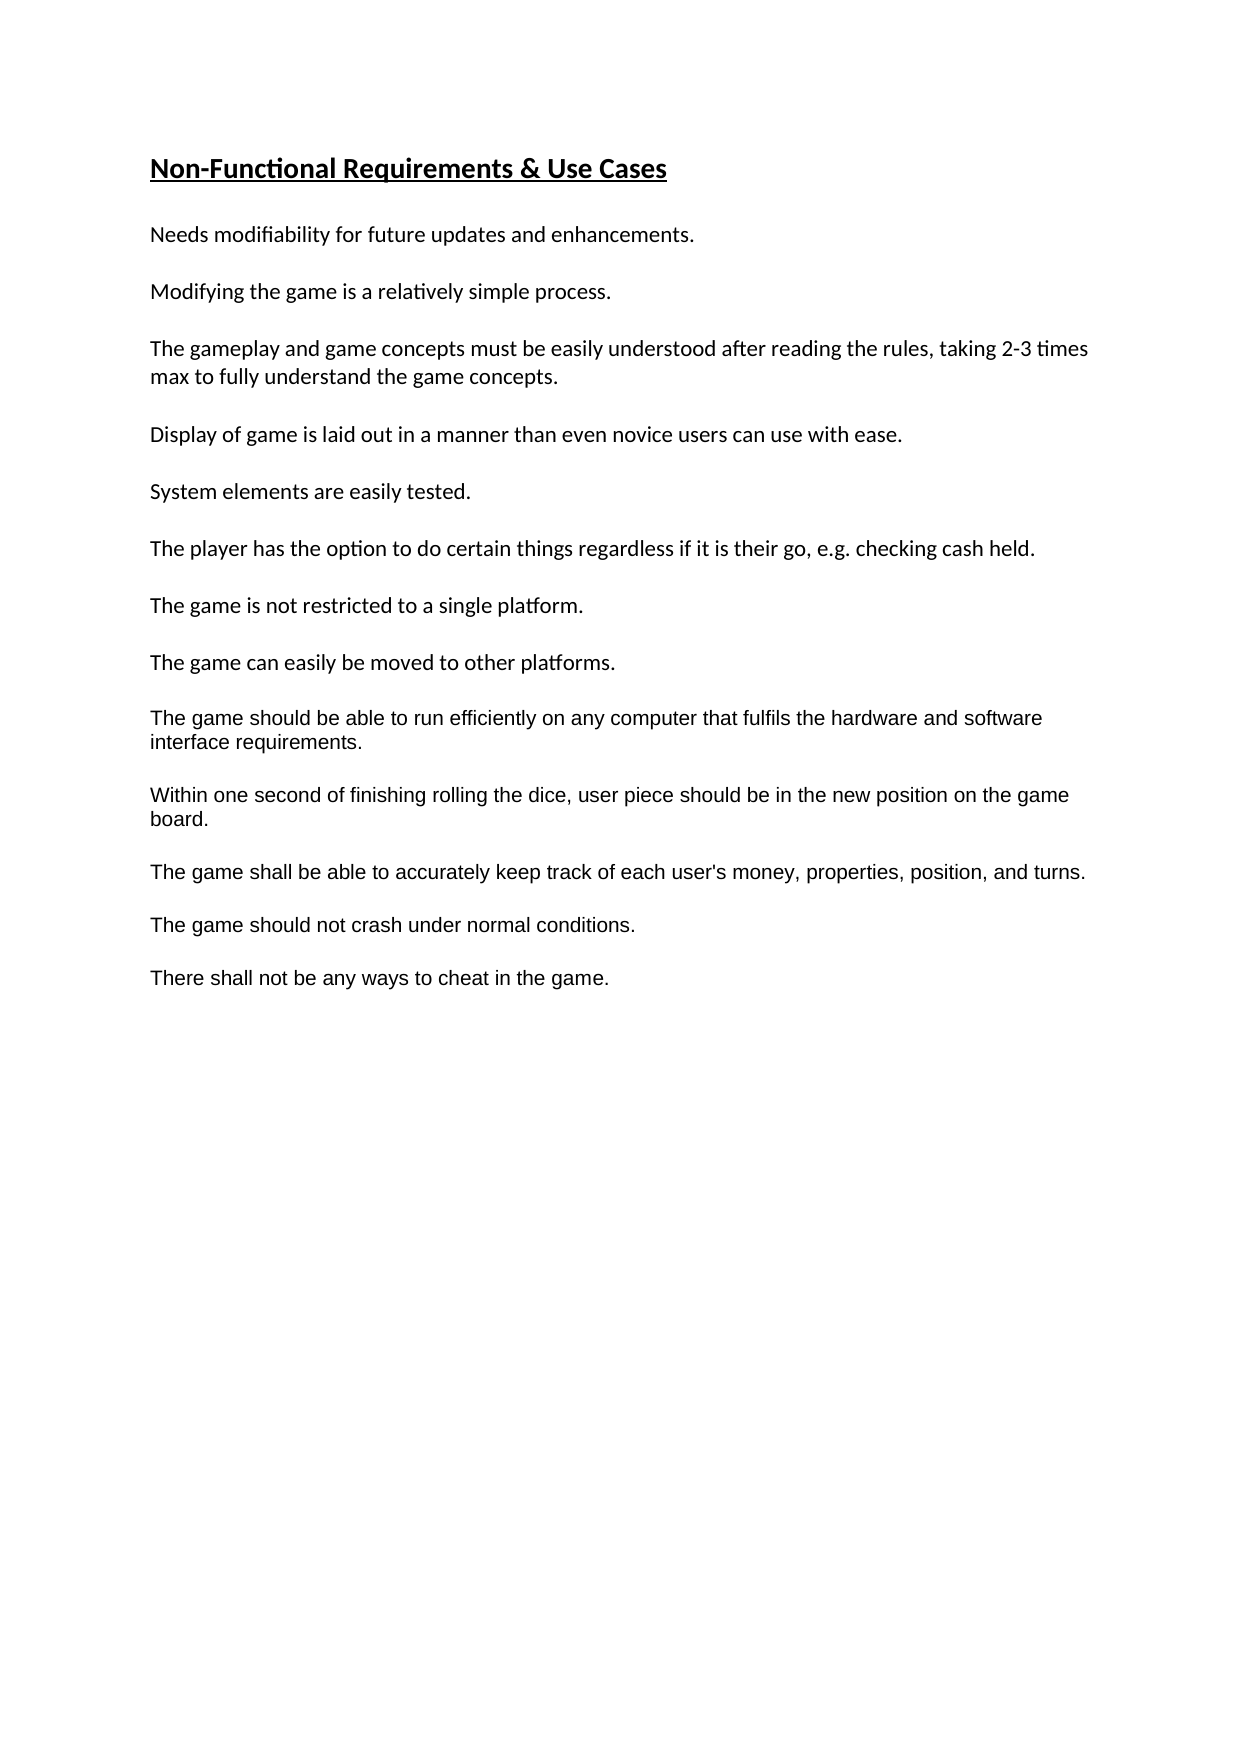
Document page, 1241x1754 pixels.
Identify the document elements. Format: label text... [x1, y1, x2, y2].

text Display of game is laid out in a manner than even novice users can use with ease. [150, 420, 1090, 448]
text The game can easily be moved to other platforms. [150, 648, 1090, 676]
text Within one second of finishing rolling the dice, user piece should be in the new position on the game board. [150, 783, 1090, 831]
text Needs modifiability for future updates and enhancements. [150, 220, 1090, 248]
text Modifying the game is a relatively simple process. [150, 277, 1090, 305]
text The game is not restricted to a single platform. [150, 591, 1090, 619]
text The game shall be able to accurately keep track of each user's money, properties, position, and turns. [150, 860, 1090, 884]
text The gameplay and game concepts must be easily understood after reading the rules, taking 2-3 times max to fully understand the game concepts. [150, 334, 1090, 391]
text System elements are easily tested. [150, 477, 1090, 505]
text The game should be able to run efficiently on any computer that fulfils the hardware and software interface requirements. [150, 706, 1090, 753]
text Non-Functional Requirements & Use Cases [150, 150, 1090, 186]
text There shall not be any ways to cheat in the game. [150, 966, 1090, 990]
text The player has the option to do certain things regardless if it is their go, e.g. checking cash held. [150, 534, 1090, 562]
text The game should not crash under normal conditions. [150, 913, 1090, 937]
